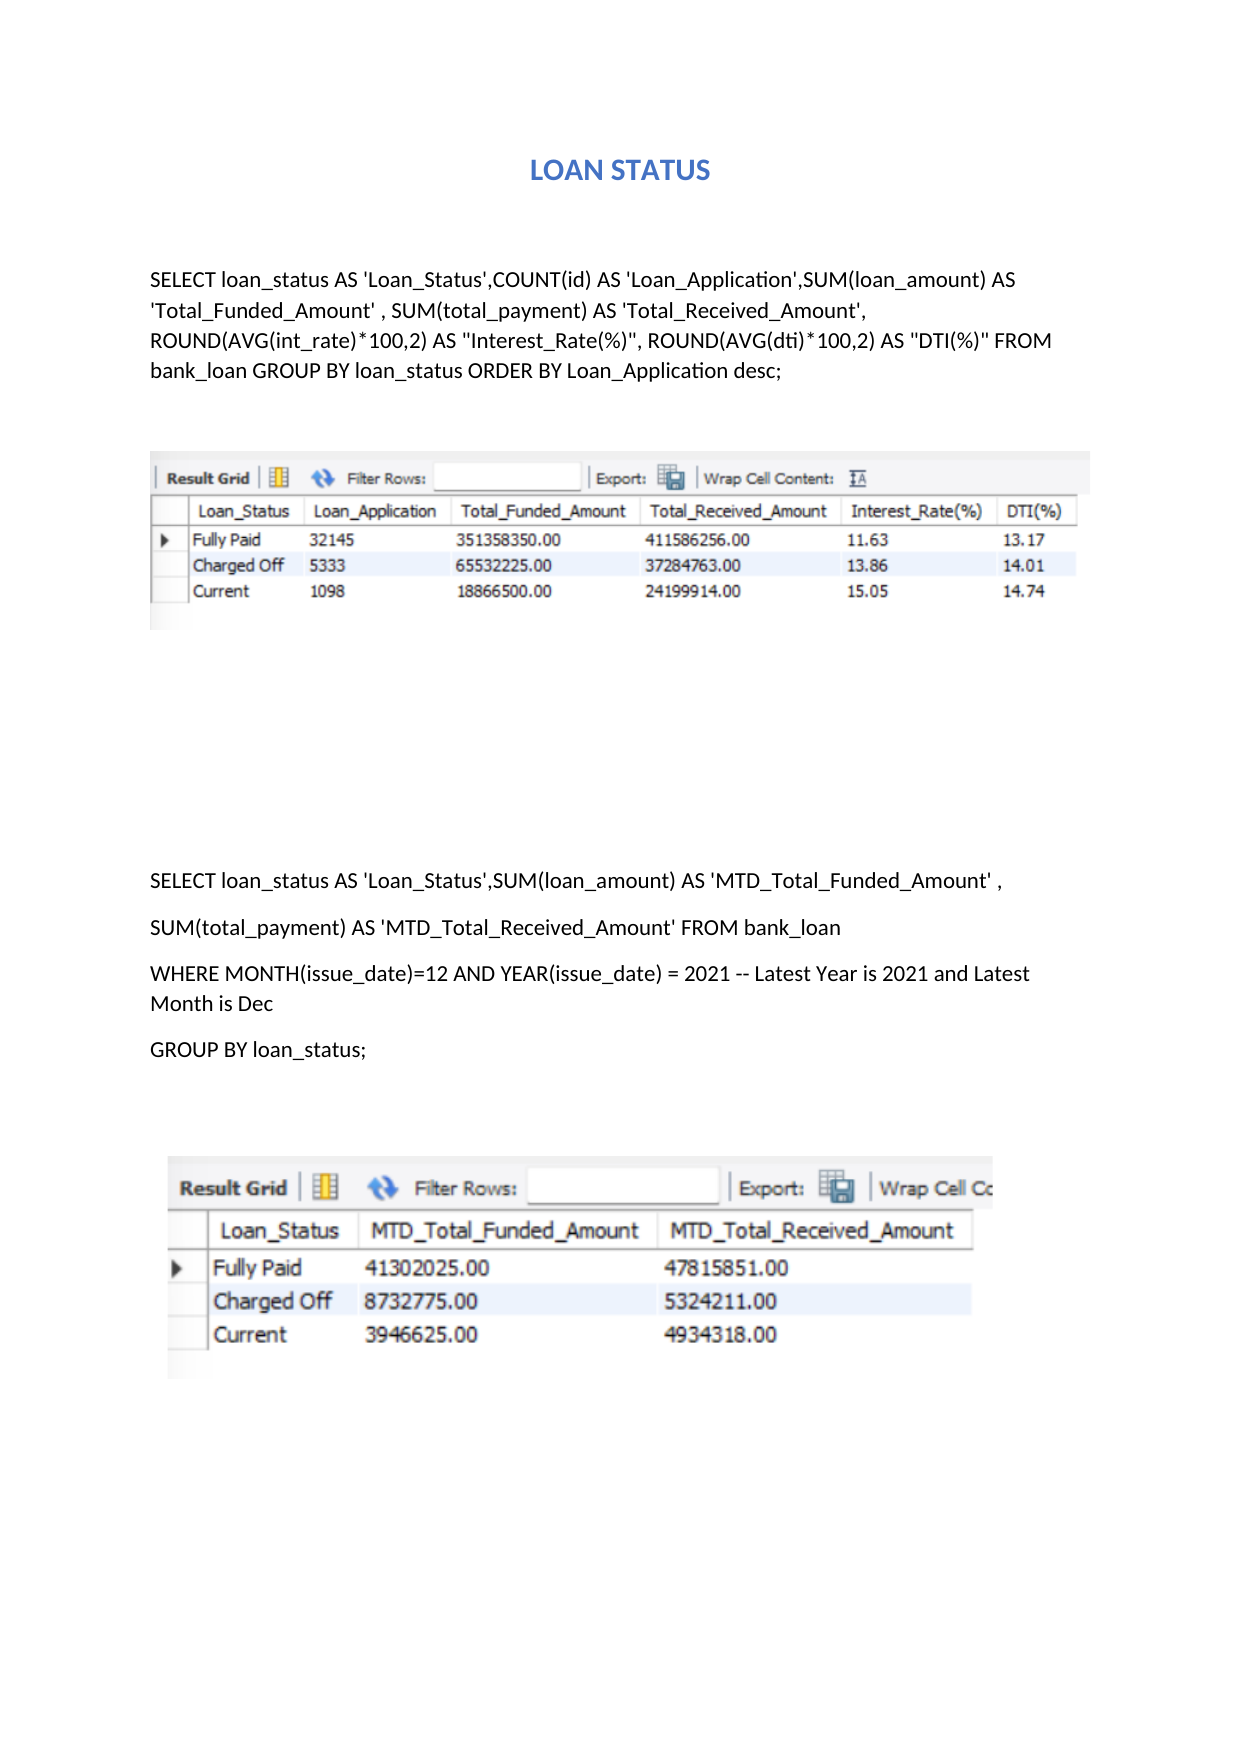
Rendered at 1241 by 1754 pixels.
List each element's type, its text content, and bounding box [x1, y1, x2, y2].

text SELECT loan_status AS 'Loan_Status',COUNT(id) AS 'Loan_Application',SUM(loan_amount) AS 'Total_Funded_Amount' , SUM(total_payment) AS 'Total_Received_Amount', ROUND(AVG(int_rate)*100,2) AS "Interest_Rate(%)", ROUND(AVG(dti)*100,2) AS "DTI(%)" FROM bank_loan GROUP BY loan_status ORDER BY Loan_Application desc; [150, 266, 1090, 384]
text GROUP BY loan_status; [150, 1035, 1090, 1063]
text SUM(total_payment) AS 'MTD_Total_Received_Amount' FROM bank_loan [150, 913, 1090, 941]
text SELECT loan_status AS 'Loan_Status',SUM(loan_amount) AS 'MTD_Total_Funded_Amount' , [150, 867, 1090, 895]
picture [150, 451, 1091, 630]
text LOAN STATUS [150, 150, 1090, 188]
picture [167, 1156, 993, 1379]
text WHERE MONTH(issue_date)=12 AND YEAR(issue_date) = 2021 -- Latest Year is 2021 and Latest Month is Dec [150, 959, 1090, 1017]
